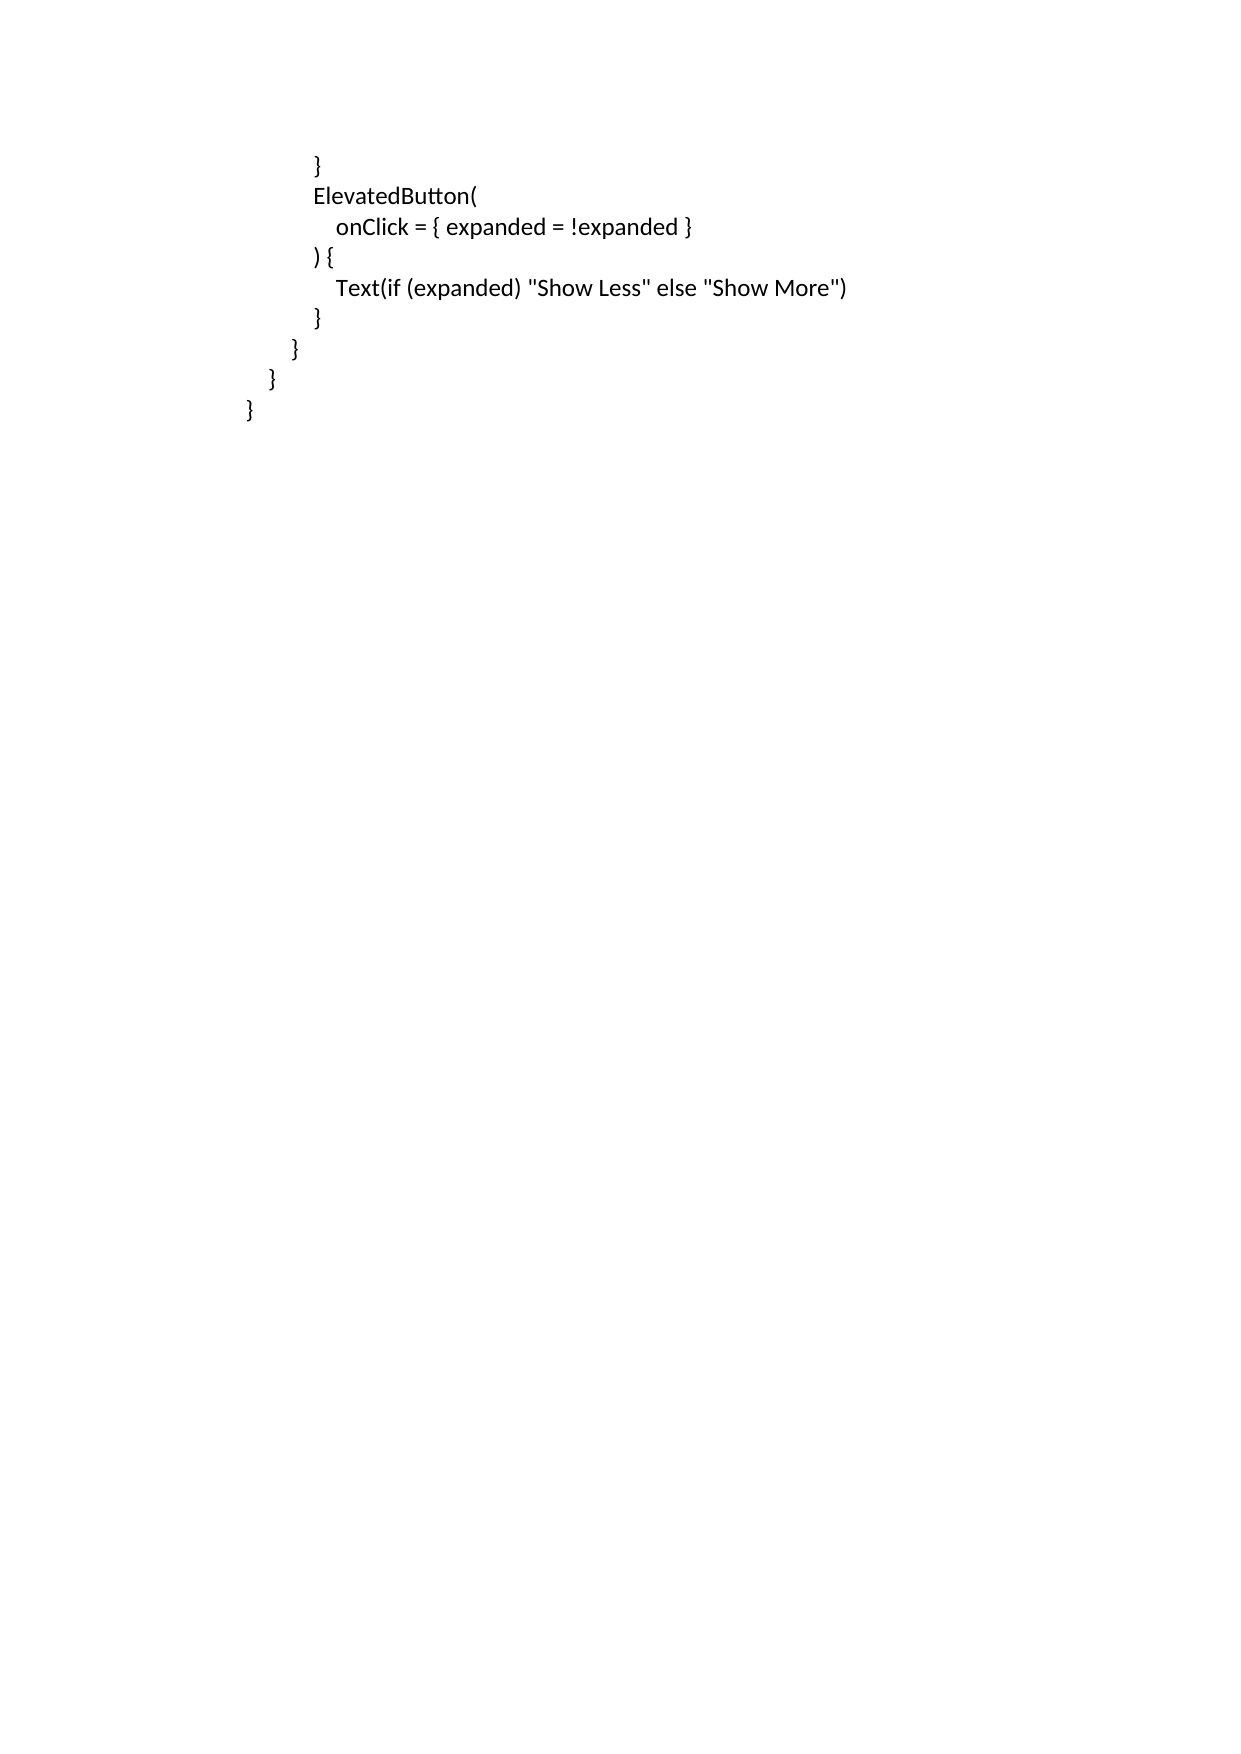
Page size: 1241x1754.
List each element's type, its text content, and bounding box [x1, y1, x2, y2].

text } [245, 150, 1090, 181]
text } [245, 364, 1090, 394]
text onClick = { expanded = !expanded } [245, 211, 1090, 242]
text } [245, 333, 1090, 364]
text } [245, 394, 1090, 425]
text } [245, 303, 1090, 333]
text ElevatedButton( [245, 181, 1090, 211]
text ) { [245, 242, 1090, 272]
text Text(if (expanded) "Show Less" else "Show More") [245, 272, 1090, 303]
